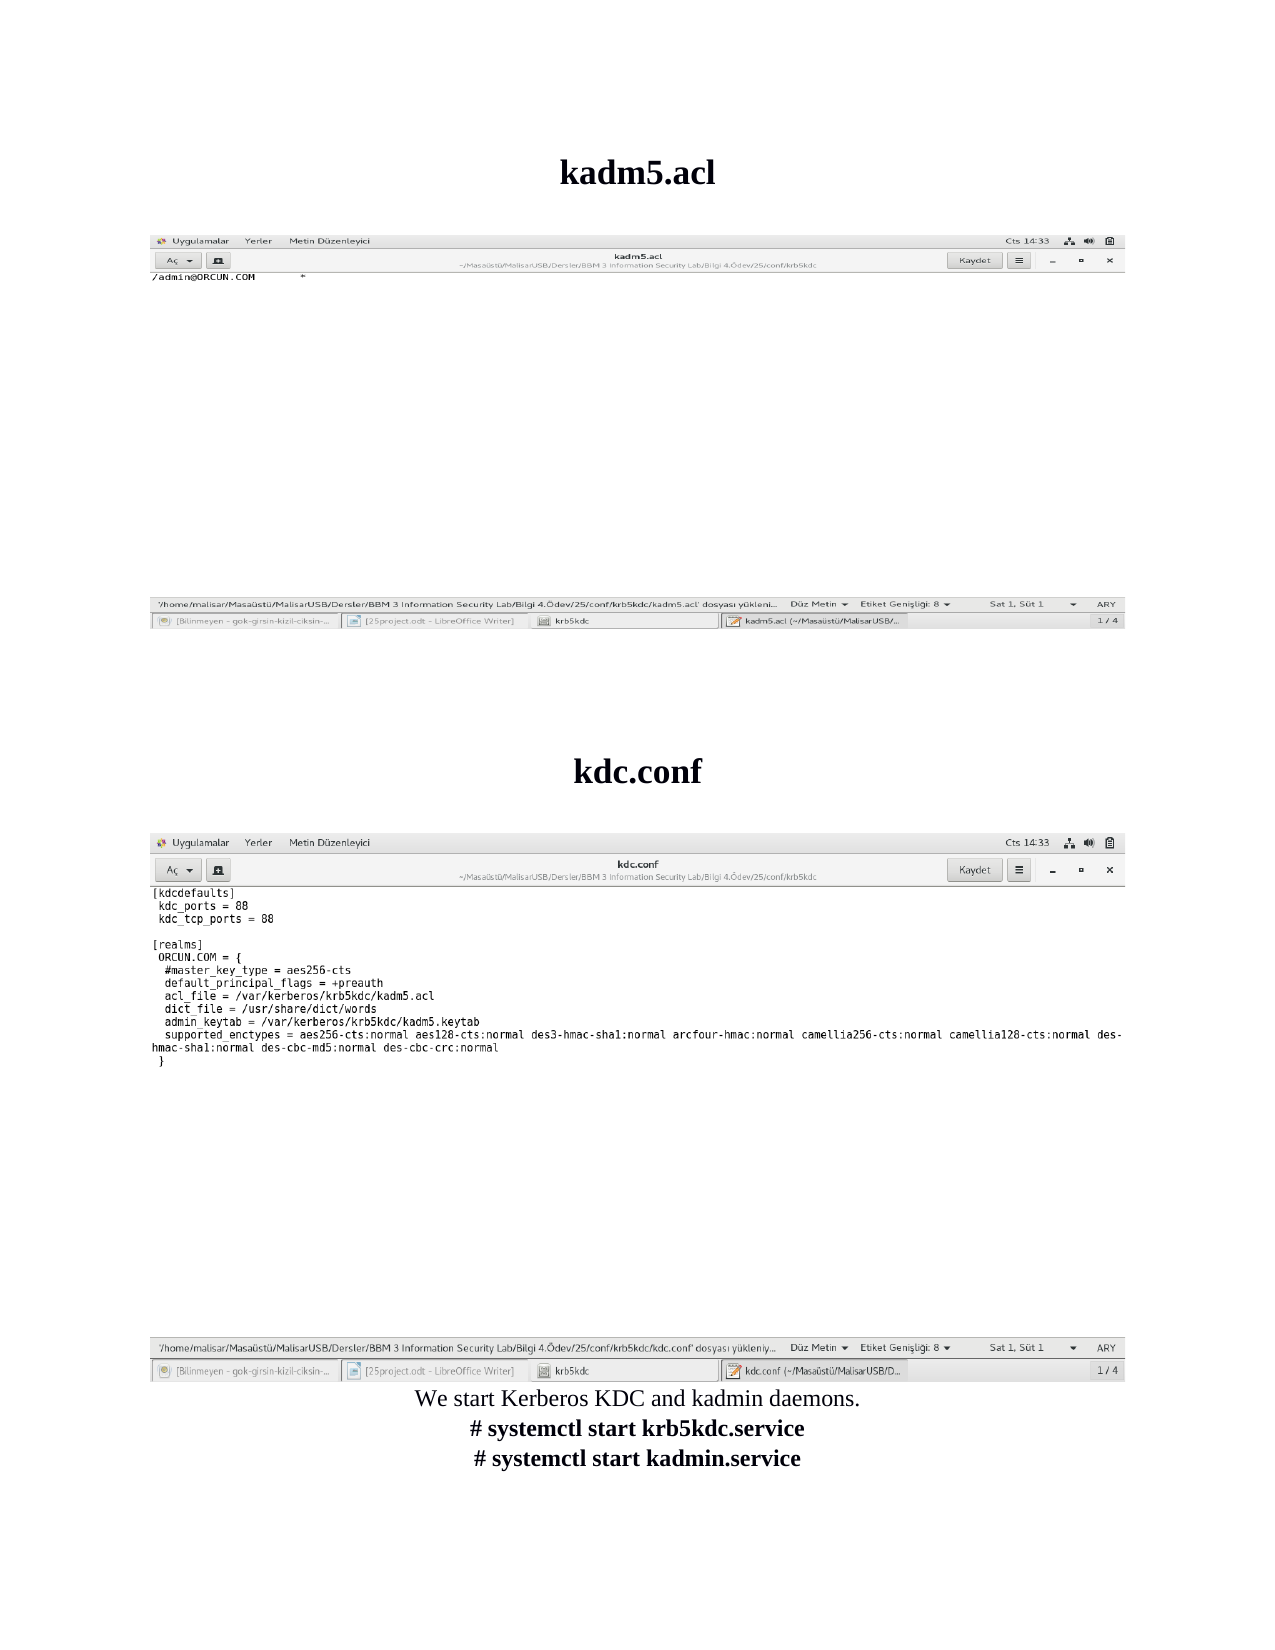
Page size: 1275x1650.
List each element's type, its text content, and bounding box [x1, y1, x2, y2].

picture [150, 235, 1125, 629]
picture [150, 833, 1125, 1382]
text kdc.conf [150, 749, 1125, 791]
text # systemctl start kadmin.service [150, 1442, 1125, 1472]
text We start Kerberos KDC and kadmin daemons. [150, 1382, 1125, 1412]
text # systemctl start krb5kdc.service [150, 1412, 1125, 1442]
text kadm5.acl [150, 150, 1125, 192]
